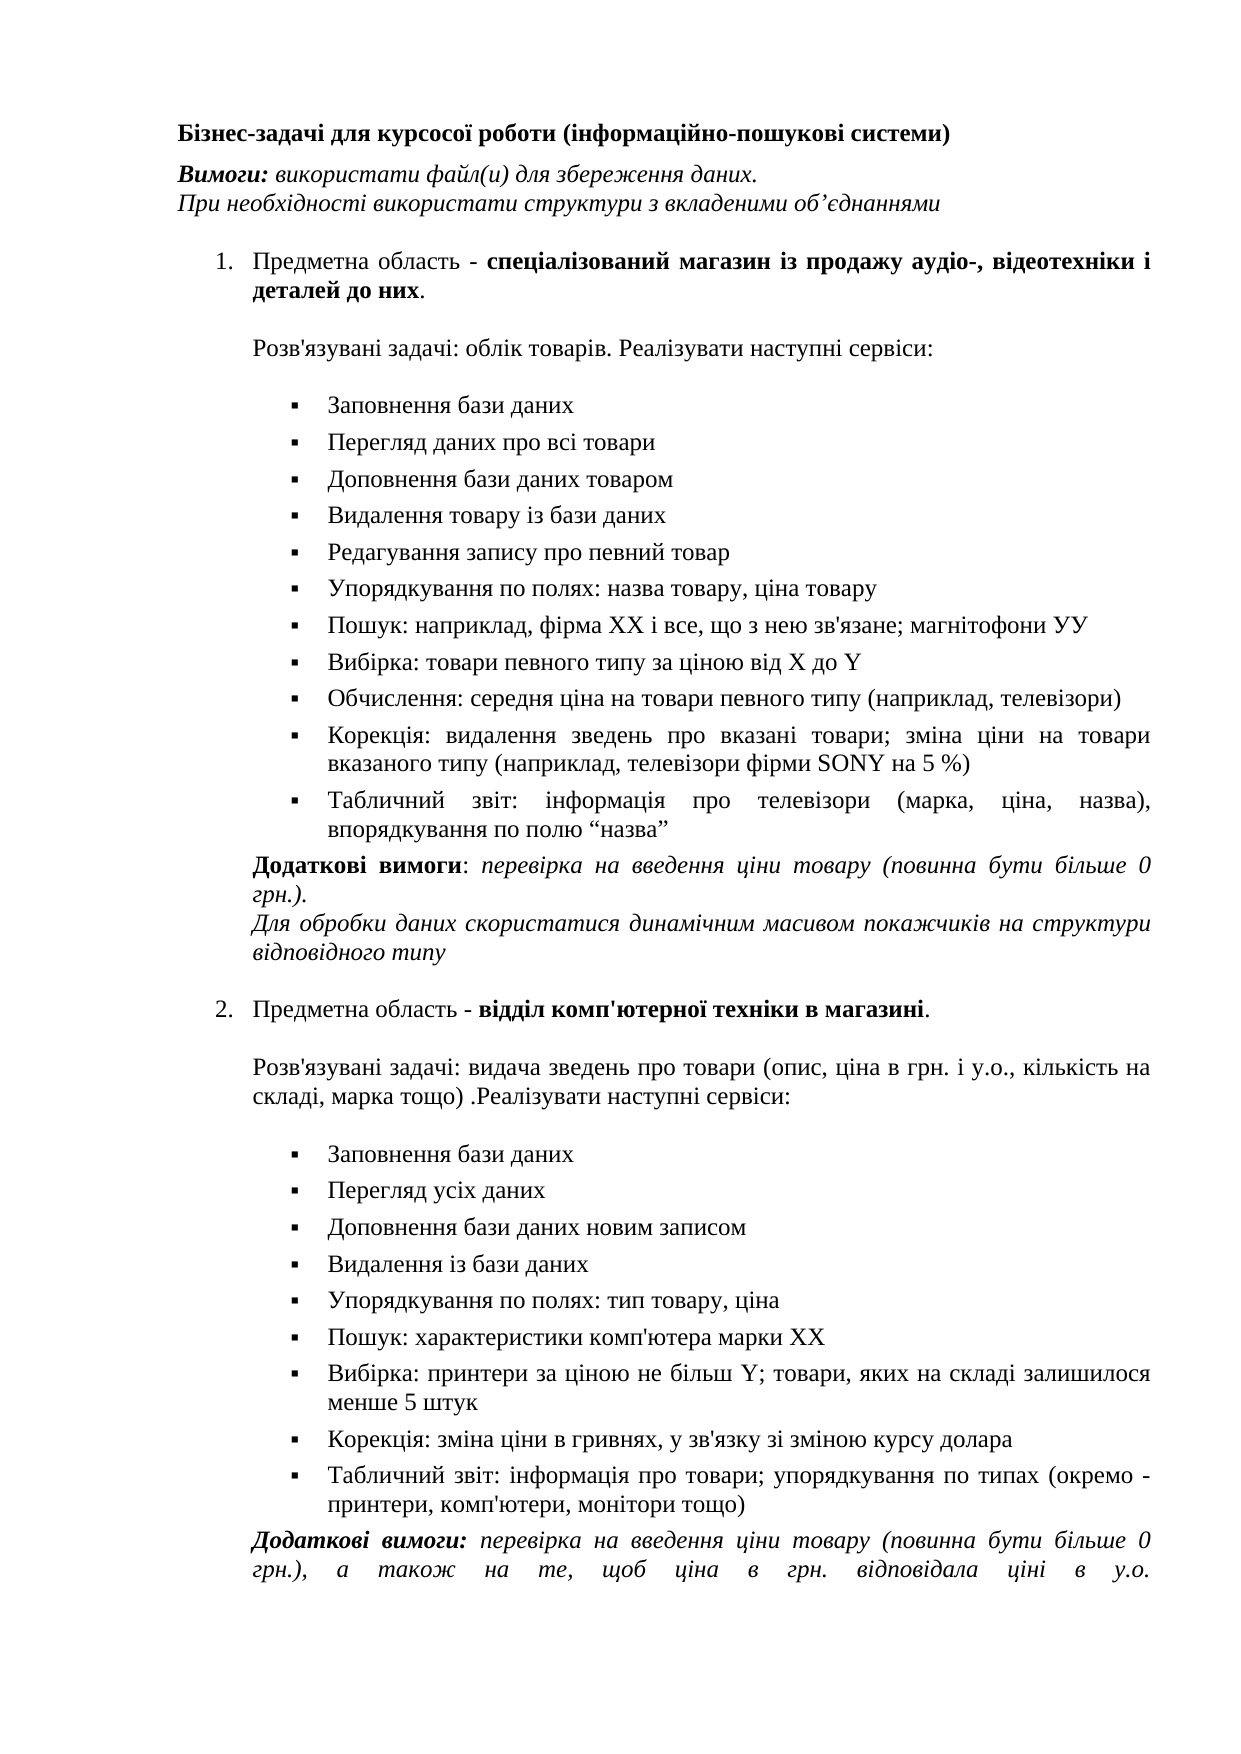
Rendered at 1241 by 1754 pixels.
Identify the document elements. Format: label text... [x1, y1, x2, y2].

list Пошук: наприклад, фірма ХХ і все, що з нею зв'язане; магнітофони УУ [290, 610, 1152, 639]
text При необхідності використати структури з вкладеними об’єднаннями [177, 188, 1152, 217]
text Вимоги: використати файл(и) для збереження даних. [177, 159, 1152, 188]
list Пошук: характеристики комп'ютера марки ХХ [290, 1322, 1152, 1351]
text Для обробки даних скористатися динамічним масивом покажчиків на структури відповідного типу [252, 908, 1152, 965]
text Розв'язувані задачі: видача зведень про товари (опис, ціна в грн. і у.о., кількість на складі, марка тощо) .Реалізувати наступні сервіси: [252, 1052, 1152, 1110]
list Вибірка: принтери за ціною не більш Y; товари, яких на складі залишилося менше 5 штук [290, 1358, 1152, 1416]
list Заповнення бази даних [290, 1139, 1152, 1168]
list Редагування запису про певний товар [290, 537, 1152, 566]
list Видалення із бази даних [290, 1249, 1152, 1277]
list Табличний звіт: інформація про телевізори (марка, ціна, назва), впорядкування по полю “назва” [290, 785, 1152, 842]
text Додаткові вимоги: перевірка на введення ціни товару (повинна бути більше 0 грн.). [252, 850, 1152, 908]
list Видалення товару із бази даних [290, 500, 1152, 529]
list Корекція: зміна ціни в гривнях, у зв'язку зі зміною курсу долара [290, 1424, 1152, 1452]
list Табличний звіт: інформація про товари; упорядкування по типах (окремо - принтери, комп'ютери, монітори тощо) [290, 1460, 1152, 1518]
list Заповнення бази даних [290, 391, 1152, 419]
list Перегляд даних про всі товари [290, 427, 1152, 456]
text Бізнес-задачі для курсосої роботи (інформаційно-пошукові системи) [177, 118, 1152, 147]
list Упорядкування по полях: назва товару, ціна товару [290, 573, 1152, 602]
list Доповнення бази даних новим записом [290, 1212, 1152, 1241]
list Перегляд усіх даних [290, 1176, 1152, 1204]
list Обчислення: середня ціна на товари певного типу (наприклад, телевізори) [290, 683, 1152, 712]
list Вибірка: товари певного типу за ціною від X до Y [290, 647, 1152, 675]
list Корекція: видалення зведень про вказані товари; зміна ціни на товари вказаного типу (наприклад, телевізори фірми SONY на 5 %) [290, 720, 1152, 777]
text Розв'язувані задачі: облік товарів. Реалізувати наступні сервіси: [252, 333, 1152, 361]
list Предметна область - спеціалізований магазин із продажу аудіо-, відеотехніки і деталей до них. [215, 246, 1152, 303]
list Предметна область - відділ комп'ютерної техніки в магазині. [215, 994, 1152, 1023]
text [252, 1526, 1152, 1583]
list Упорядкування по полях: тип товару, ціна [290, 1285, 1152, 1314]
list Доповнення бази даних товаром [290, 464, 1152, 492]
